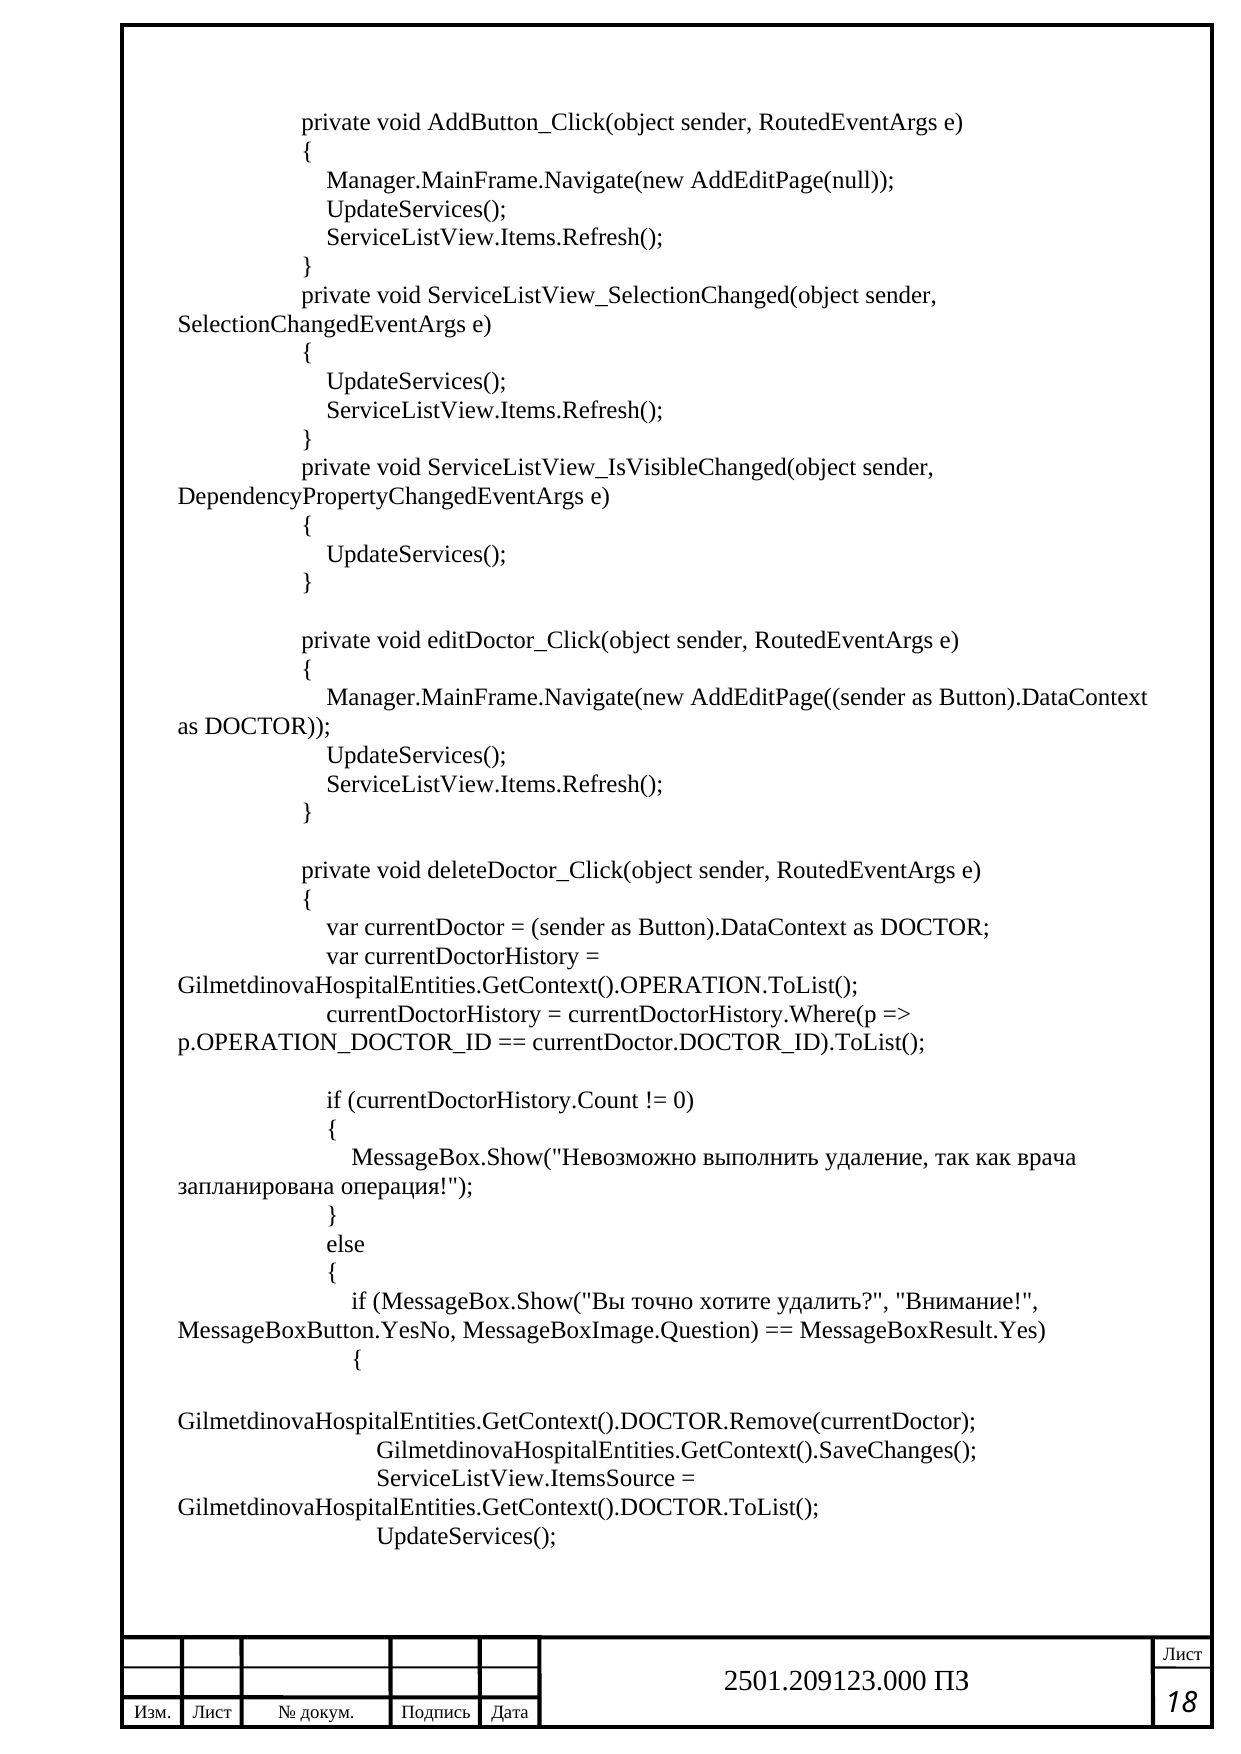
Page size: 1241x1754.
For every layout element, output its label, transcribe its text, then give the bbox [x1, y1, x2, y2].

text GilmetdinovaHospitalEntities.GetContext().SaveChanges(); [177, 1435, 1169, 1463]
text } [177, 797, 1169, 826]
text } [177, 1200, 1169, 1229]
text { [177, 1257, 1169, 1286]
text if (MessageBox.Show("Вы точно хотите удалить?", "Внимание!", MessageBoxButton.YesNo, MessageBoxImage.Question) == MessageBoxResult.Yes) [177, 1286, 1169, 1344]
text { [177, 337, 1169, 366]
text if (currentDoctorHistory.Count != 0) [177, 1085, 1169, 1114]
text { [177, 510, 1169, 539]
text } [177, 567, 1169, 596]
text currentDoctorHistory = currentDoctorHistory.Where(p => p.OPERATION_DOCTOR_ID == currentDoctor.DOCTOR_ID).ToList(); [177, 999, 1169, 1056]
text { [177, 654, 1169, 682]
text UpdateServices(); [177, 1521, 1169, 1550]
text MessageBox.Show("Невозможно выполнить удаление, так как врача запланирована операция!"); [177, 1142, 1169, 1200]
text { [177, 884, 1169, 912]
text UpdateServices(); [177, 539, 1169, 567]
text } [177, 424, 1169, 452]
text private void AddButton_Click(object sender, RoutedEventArgs e) [177, 107, 1169, 136]
text { [177, 1114, 1169, 1142]
text private void editDoctor_Click(object sender, RoutedEventArgs e) [177, 625, 1169, 654]
text Manager.MainFrame.Navigate(new AddEditPage((sender as Button).DataContext as DOCTOR)); [177, 682, 1169, 740]
text private void deleteDoctor_Click(object sender, RoutedEventArgs e) [177, 855, 1169, 884]
text Manager.MainFrame.Navigate(new AddEditPage(null)); [177, 165, 1169, 194]
text { [177, 1344, 1169, 1372]
text UpdateServices(); [177, 366, 1169, 395]
text ServiceListView.ItemsSource = GilmetdinovaHospitalEntities.GetContext().DOCTOR.ToList(); [177, 1463, 1169, 1521]
text private void ServiceListView_SelectionChanged(object sender, SelectionChangedEventArgs e) [177, 280, 1169, 337]
text } [177, 251, 1169, 280]
text GilmetdinovaHospitalEntities.GetContext().DOCTOR.Remove(currentDoctor); [177, 1372, 1169, 1435]
text private void ServiceListView_IsVisibleChanged(object sender, DependencyPropertyChangedEventArgs e) [177, 452, 1169, 510]
text UpdateServices(); [177, 740, 1169, 769]
text else [177, 1229, 1169, 1257]
text { [177, 136, 1169, 165]
text UpdateServices(); [177, 194, 1169, 222]
text var currentDoctorHistory = GilmetdinovaHospitalEntities.GetContext().OPERATION.ToList(); [177, 941, 1169, 999]
text var currentDoctor = (sender as Button).DataContext as DOCTOR; [177, 912, 1169, 941]
text ServiceListView.Items.Refresh(); [177, 395, 1169, 424]
text ServiceListView.Items.Refresh(); [177, 222, 1169, 251]
text ServiceListView.Items.Refresh(); [177, 769, 1169, 797]
